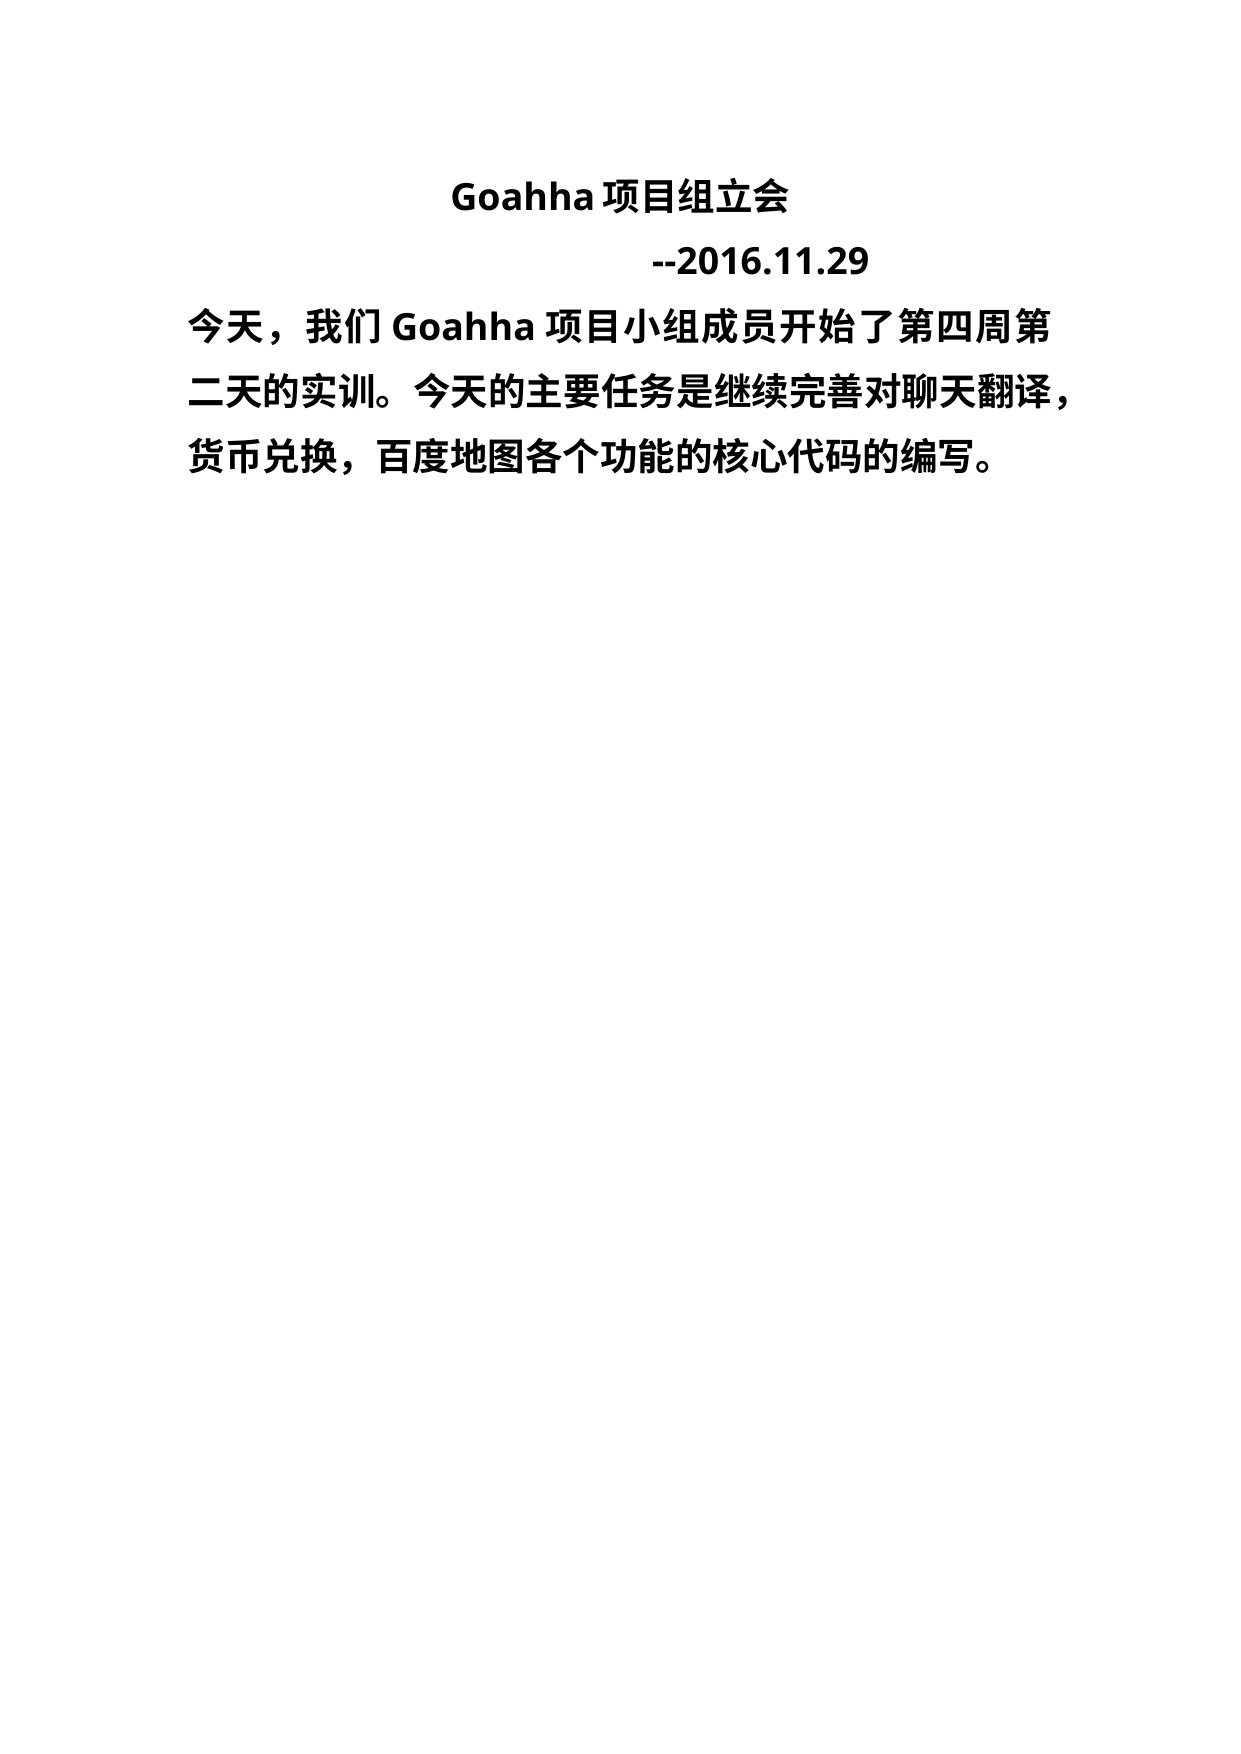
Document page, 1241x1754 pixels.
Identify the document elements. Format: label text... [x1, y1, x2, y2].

text 今天，我们Goahha项目小组成员开始了第四周第二天的实训。今天的主要任务是继续完善对聊天翻译，货币兑换，百度地图各个功能的核心代码的编写。 [187, 292, 1053, 487]
text Goahha项目组立会 [187, 162, 1053, 227]
text --2016.11.29 [187, 227, 1053, 292]
